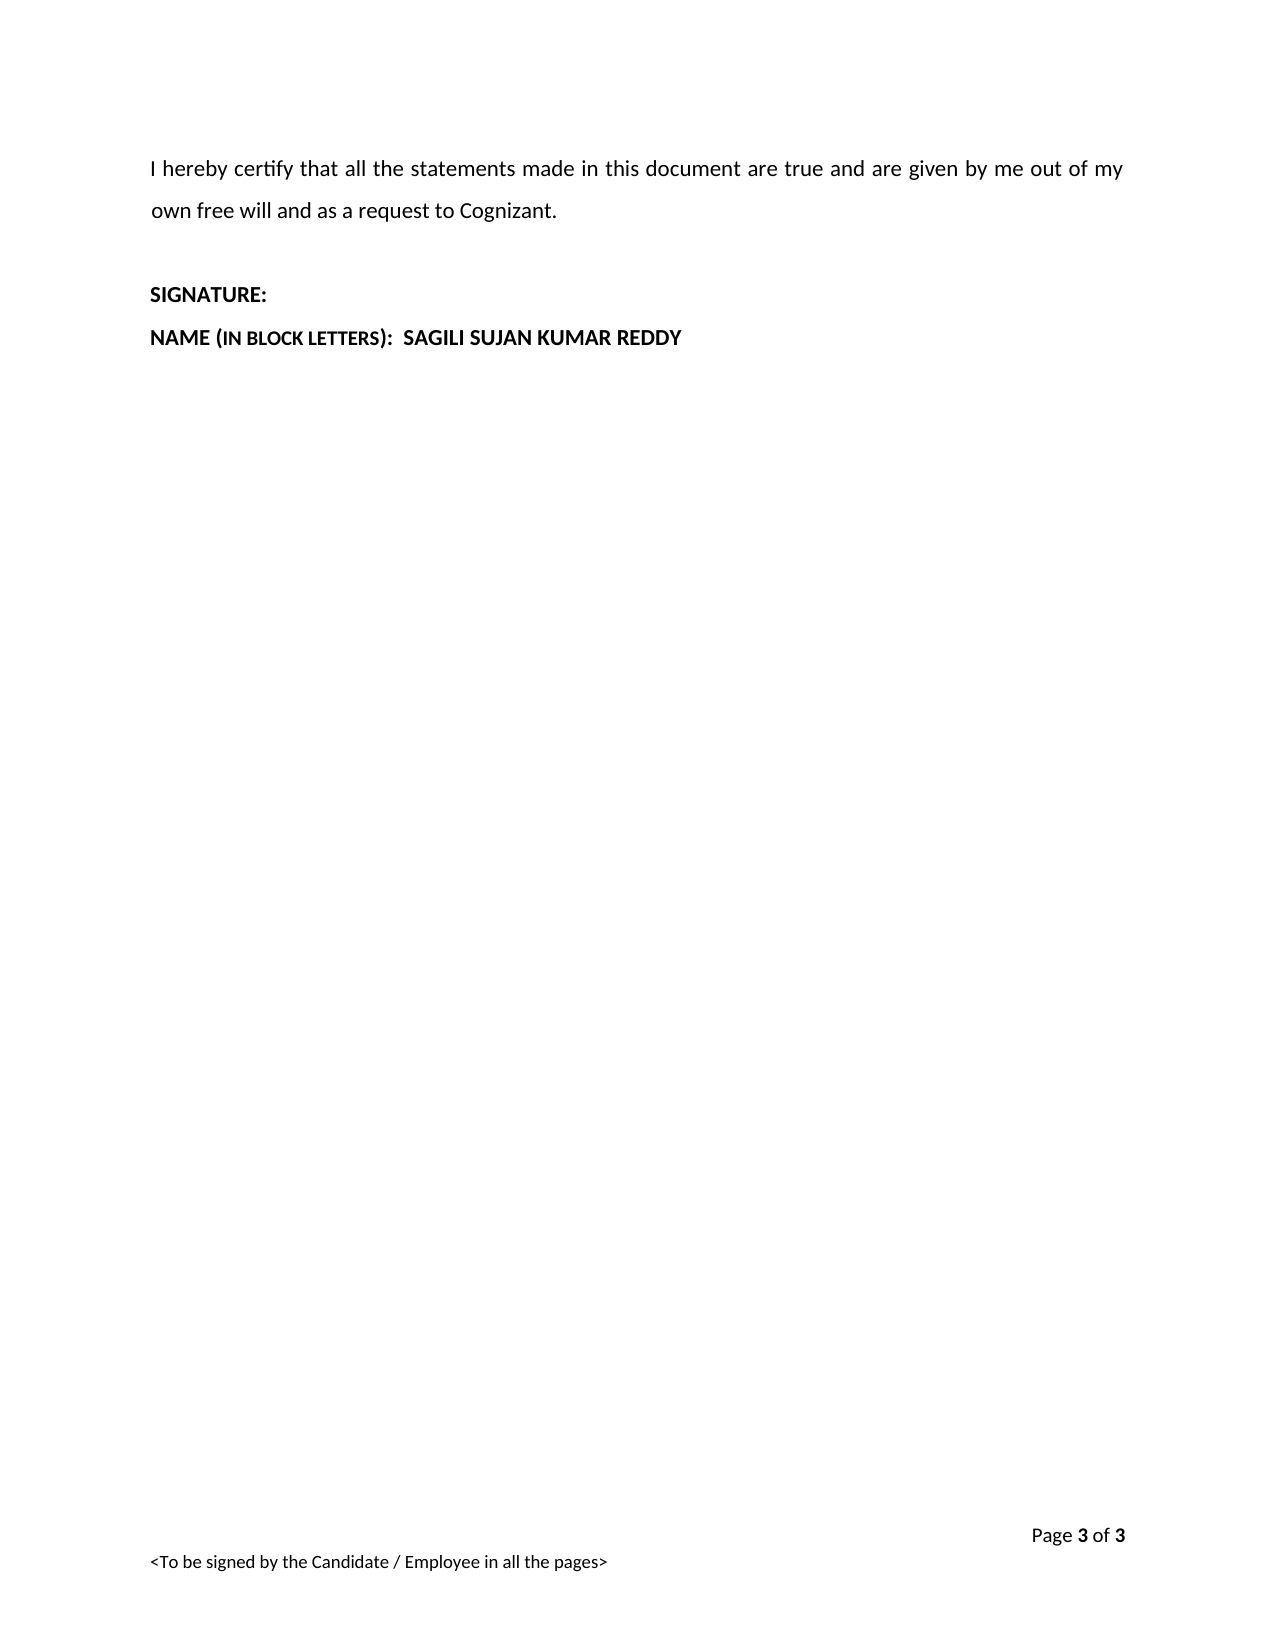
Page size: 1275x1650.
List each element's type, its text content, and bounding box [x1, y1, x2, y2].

text SIGNATURE: [150, 280, 1126, 308]
text I hereby certify that all the statements made in this document are true and are given by me out of my own free will and as a request to Cognizant. [150, 154, 1126, 224]
text NAME (IN BLOCK LETTERS): SAGILI SUJAN KUMAR REDDY [150, 323, 1126, 351]
